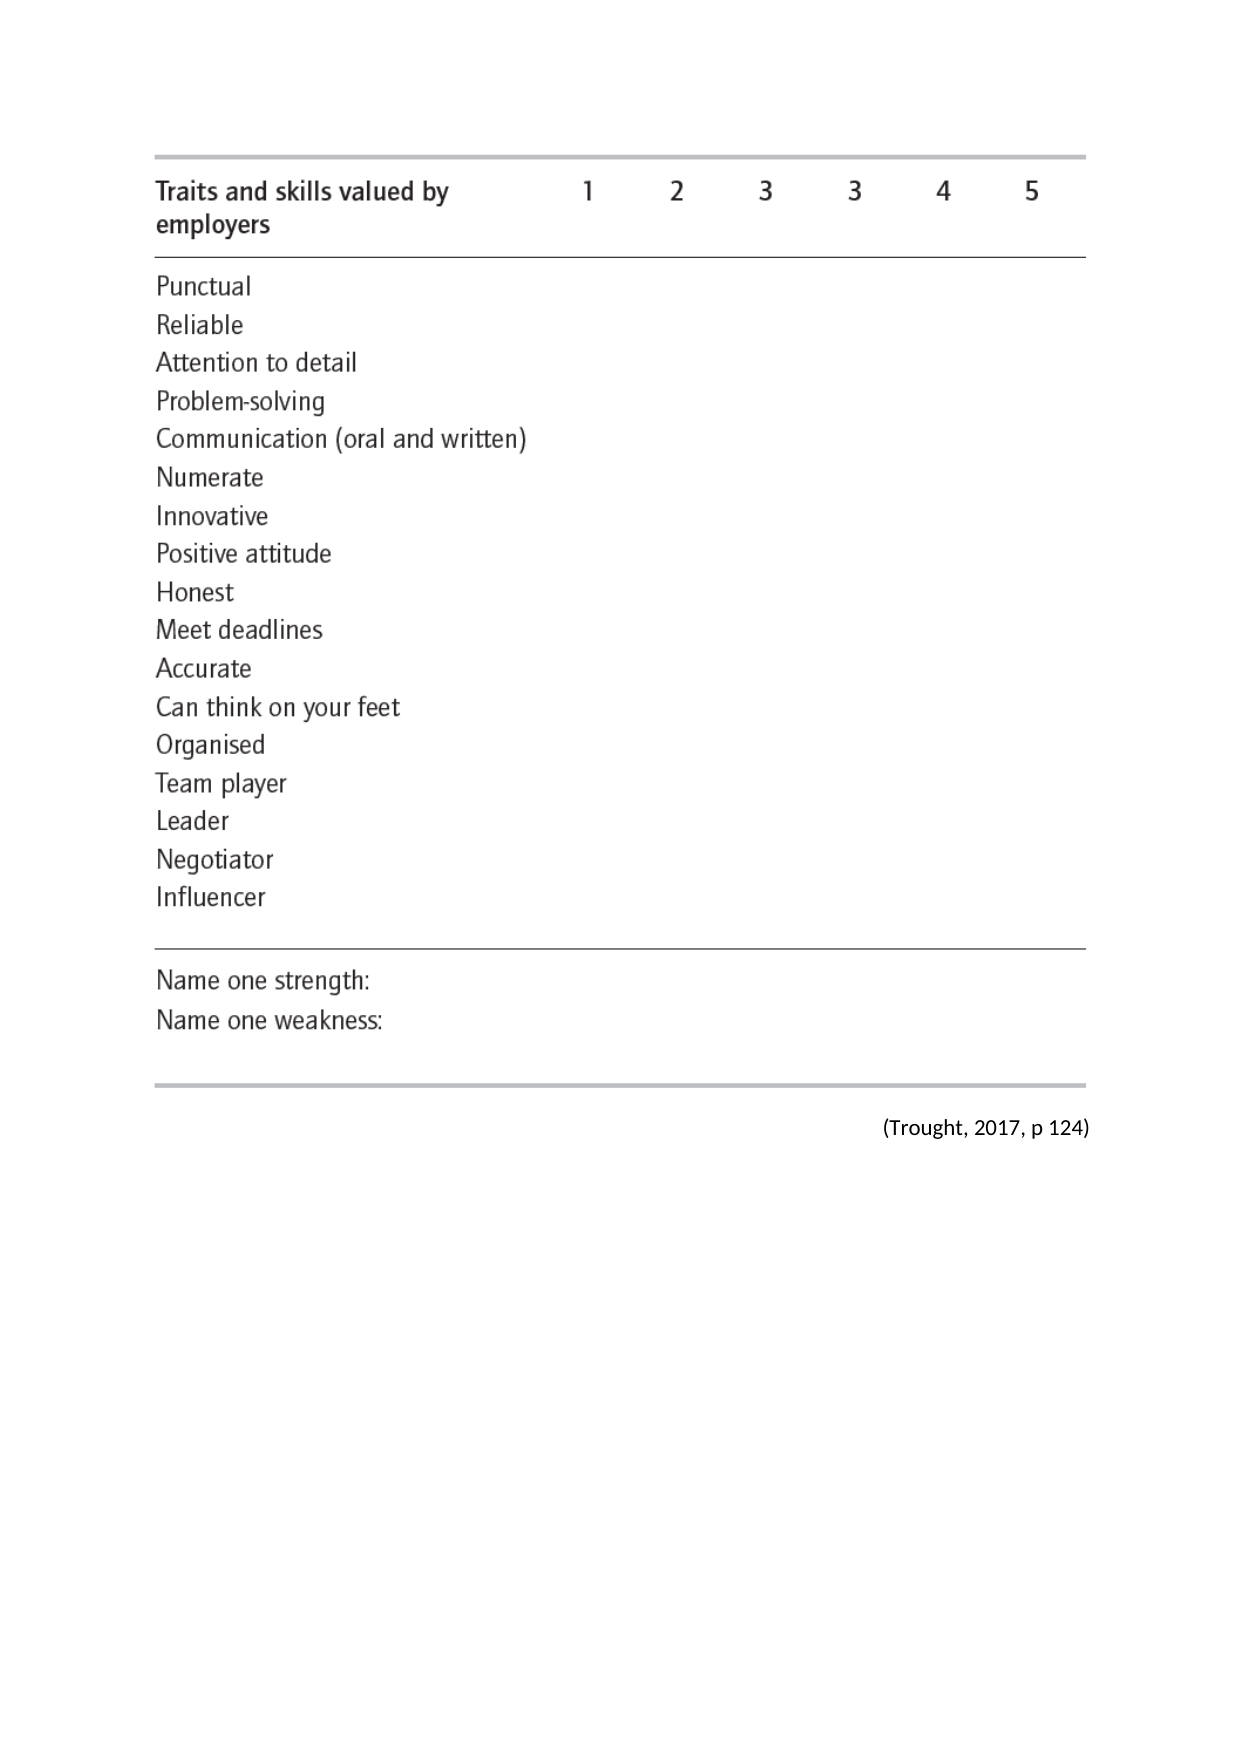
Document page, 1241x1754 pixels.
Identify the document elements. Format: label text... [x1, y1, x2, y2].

text (Trought, 2017, p 124) [150, 1113, 1090, 1141]
